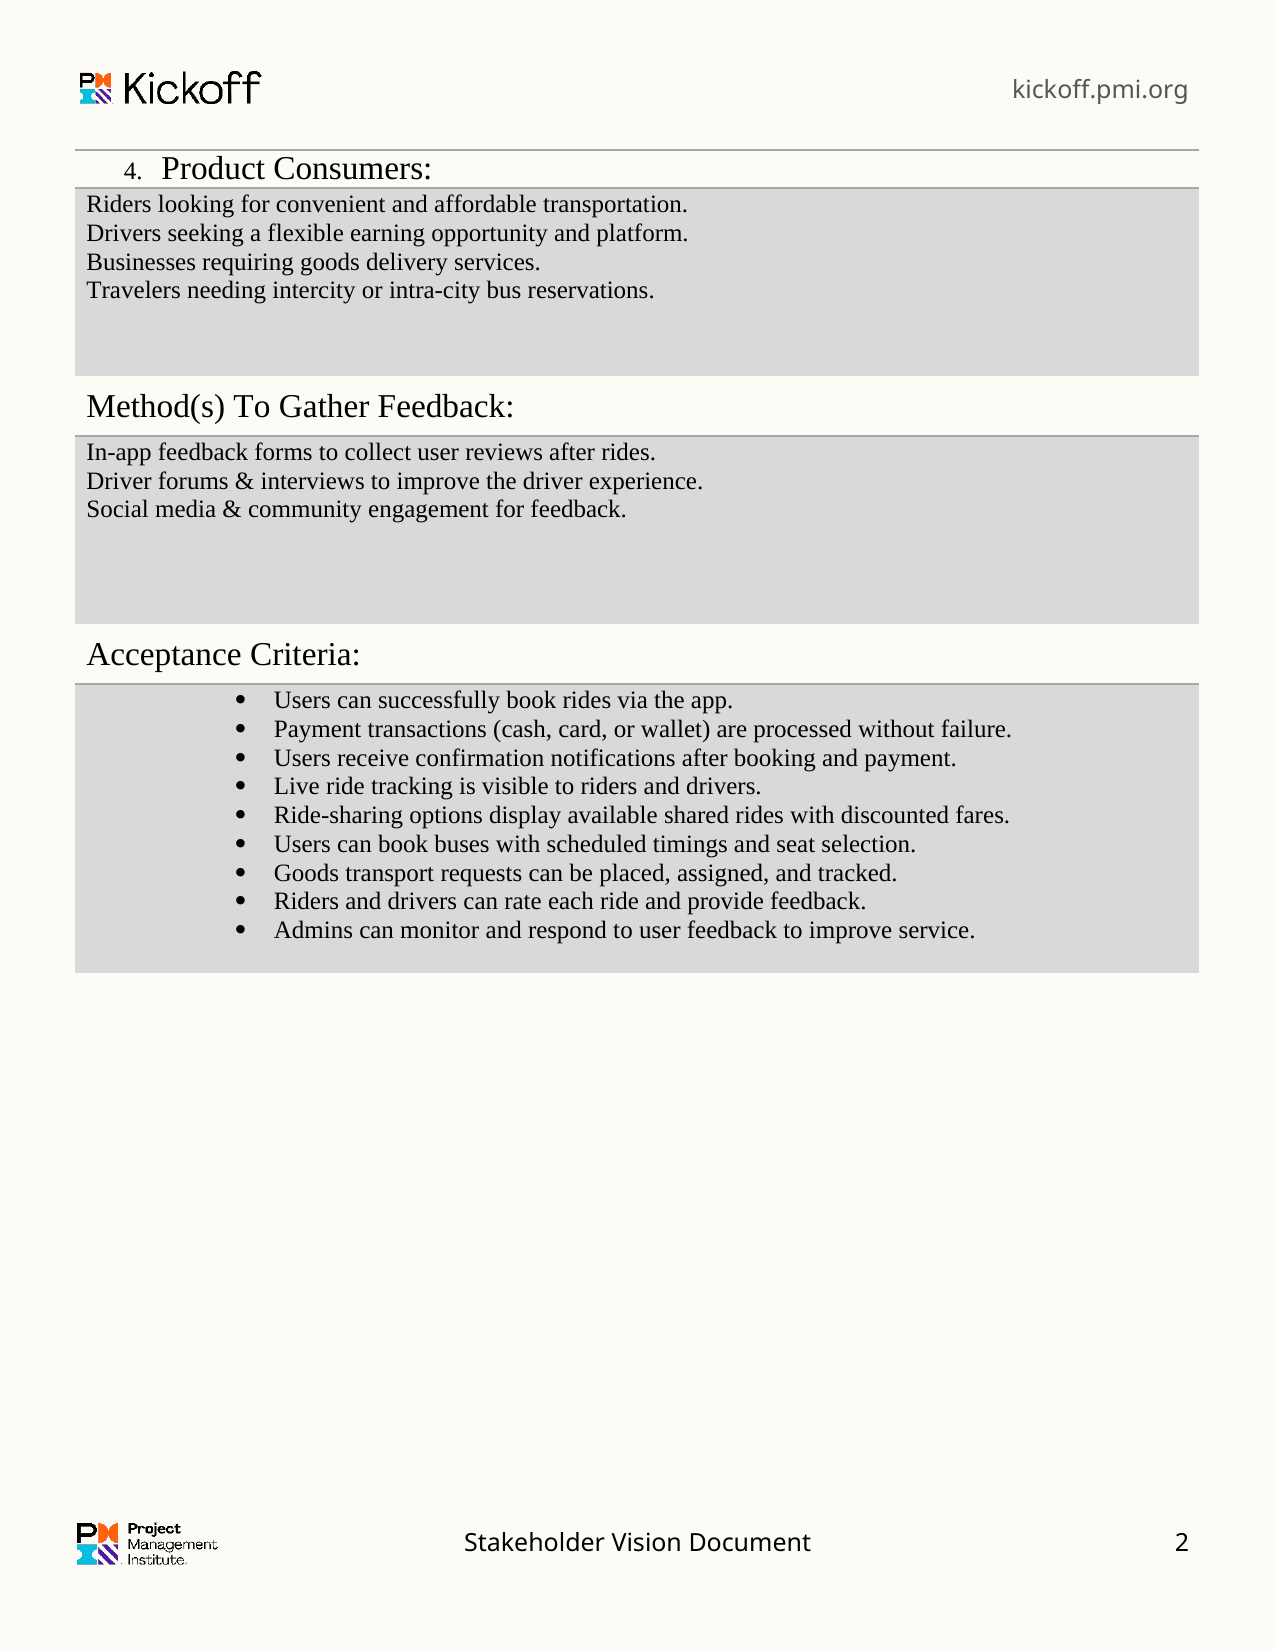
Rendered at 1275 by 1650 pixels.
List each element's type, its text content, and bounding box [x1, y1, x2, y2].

table_cell Users can successfully book rides via the app. Payment transactions (cash, card, or wallet) are processed without failure. Users receive confirmation notifications after booking and payment. Live ride tracking is visible to riders and drivers. Ride-sharing options display available shared rides with discounted fares. Users can book buses with scheduled timings and seat selection. Goods transport requests can be placed, assigned, and tracked. Riders and drivers can rate each ride and provide feedback. Admins can monitor and respond to user feedback to improve service. [75, 685, 1199, 973]
table_cell Method(s) To Gather Feedback: [75, 376, 1199, 435]
table_cell Riders looking for convenient and affordable transportation. Drivers seeking a flexible earning opportunity and platform. Businesses requiring goods delivery services. Travelers needing intercity or intra-city bus reservations. [75, 189, 1199, 376]
table_cell Acceptance Criteria: [75, 624, 1199, 683]
table_cell In-app feedback forms to collect user reviews after rides. Driver forums & interviews to improve the driver experience. Social media & community engagement for feedback. [75, 437, 1199, 624]
table_cell Product Consumers: [75, 151, 1199, 187]
picture [75, 61, 288, 114]
picture [75, 1513, 233, 1571]
